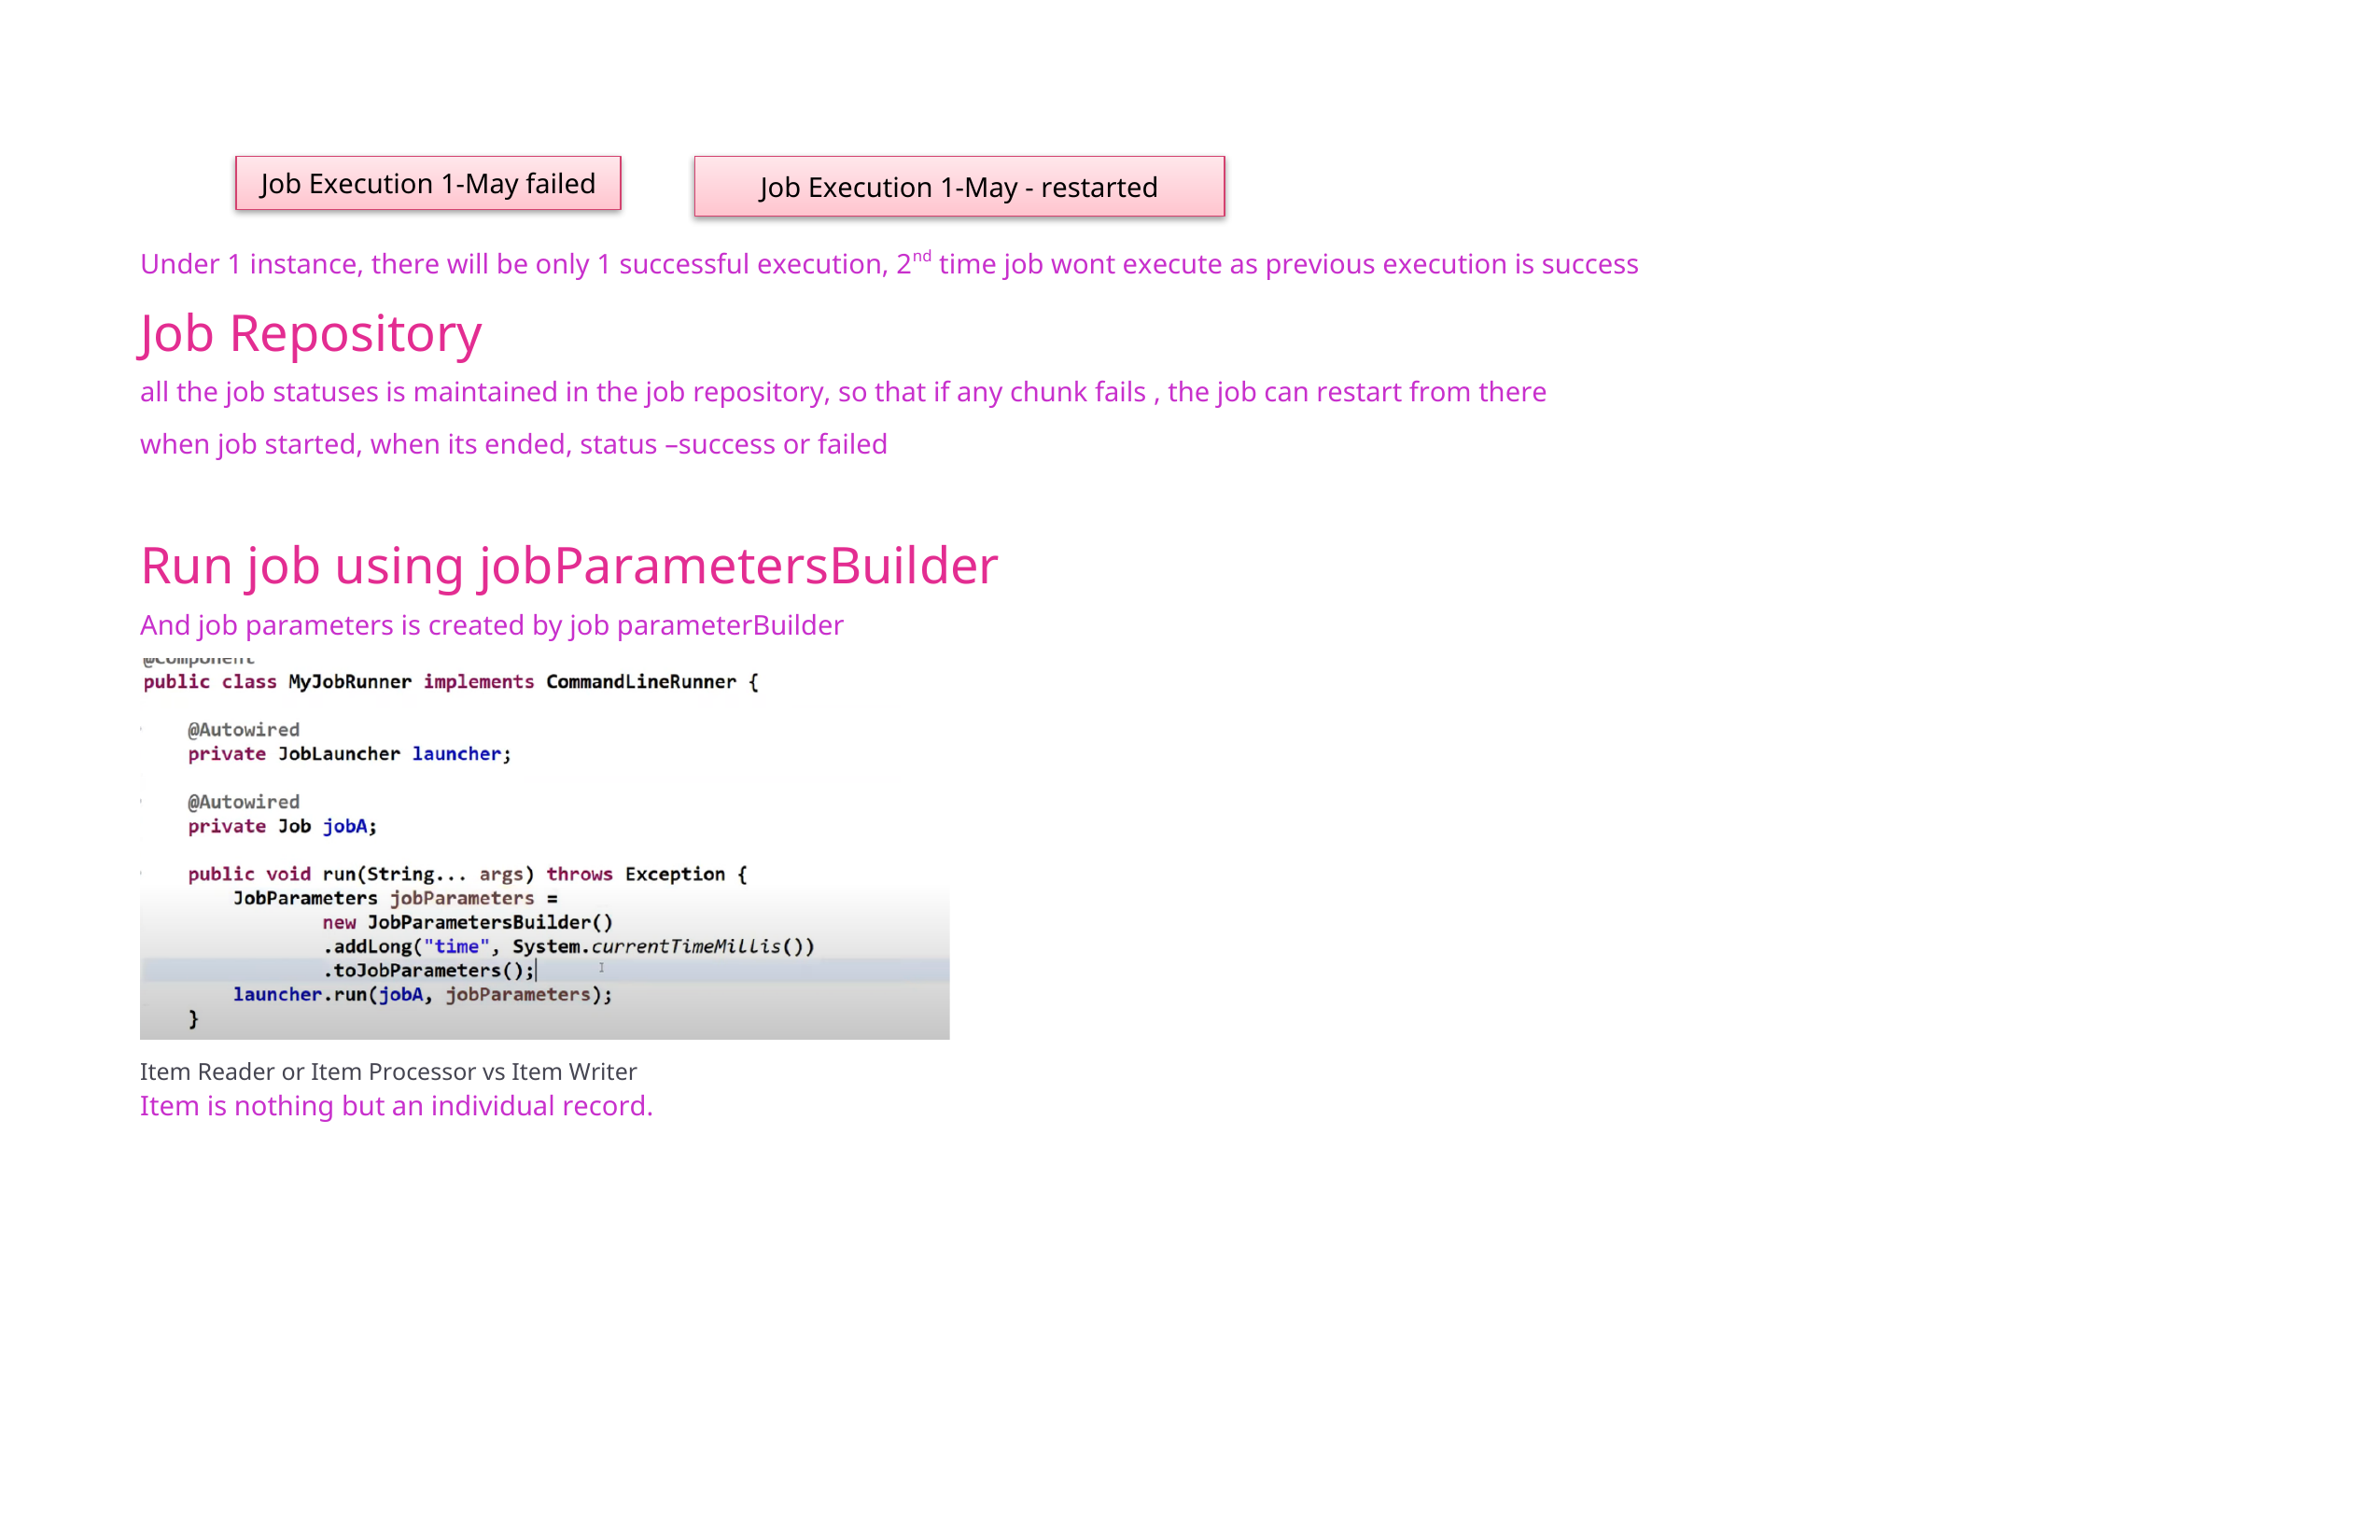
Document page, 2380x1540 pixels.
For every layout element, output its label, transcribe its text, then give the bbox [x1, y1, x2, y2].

text all the job statuses is maintained in the job repository, so that if any chunk fails , the job can restart from there [140, 372, 2240, 410]
picture [140, 658, 950, 1040]
text when job started, when its ended, status –success or failed [140, 426, 2240, 462]
text Under 1 instance, there will be only 1 successful execution, 2nd time job wont execute as previous execution is success [140, 245, 2240, 282]
text And job parameters is created by job parameterBuilder [140, 606, 2240, 643]
text Item is nothing but an individual record. [140, 1086, 2240, 1124]
subtitle Item Reader or Item Processor vs Item Writer [140, 1055, 2240, 1086]
text Run job using jobParametersBuilder [140, 530, 2240, 599]
text Job Repository [140, 297, 2240, 366]
